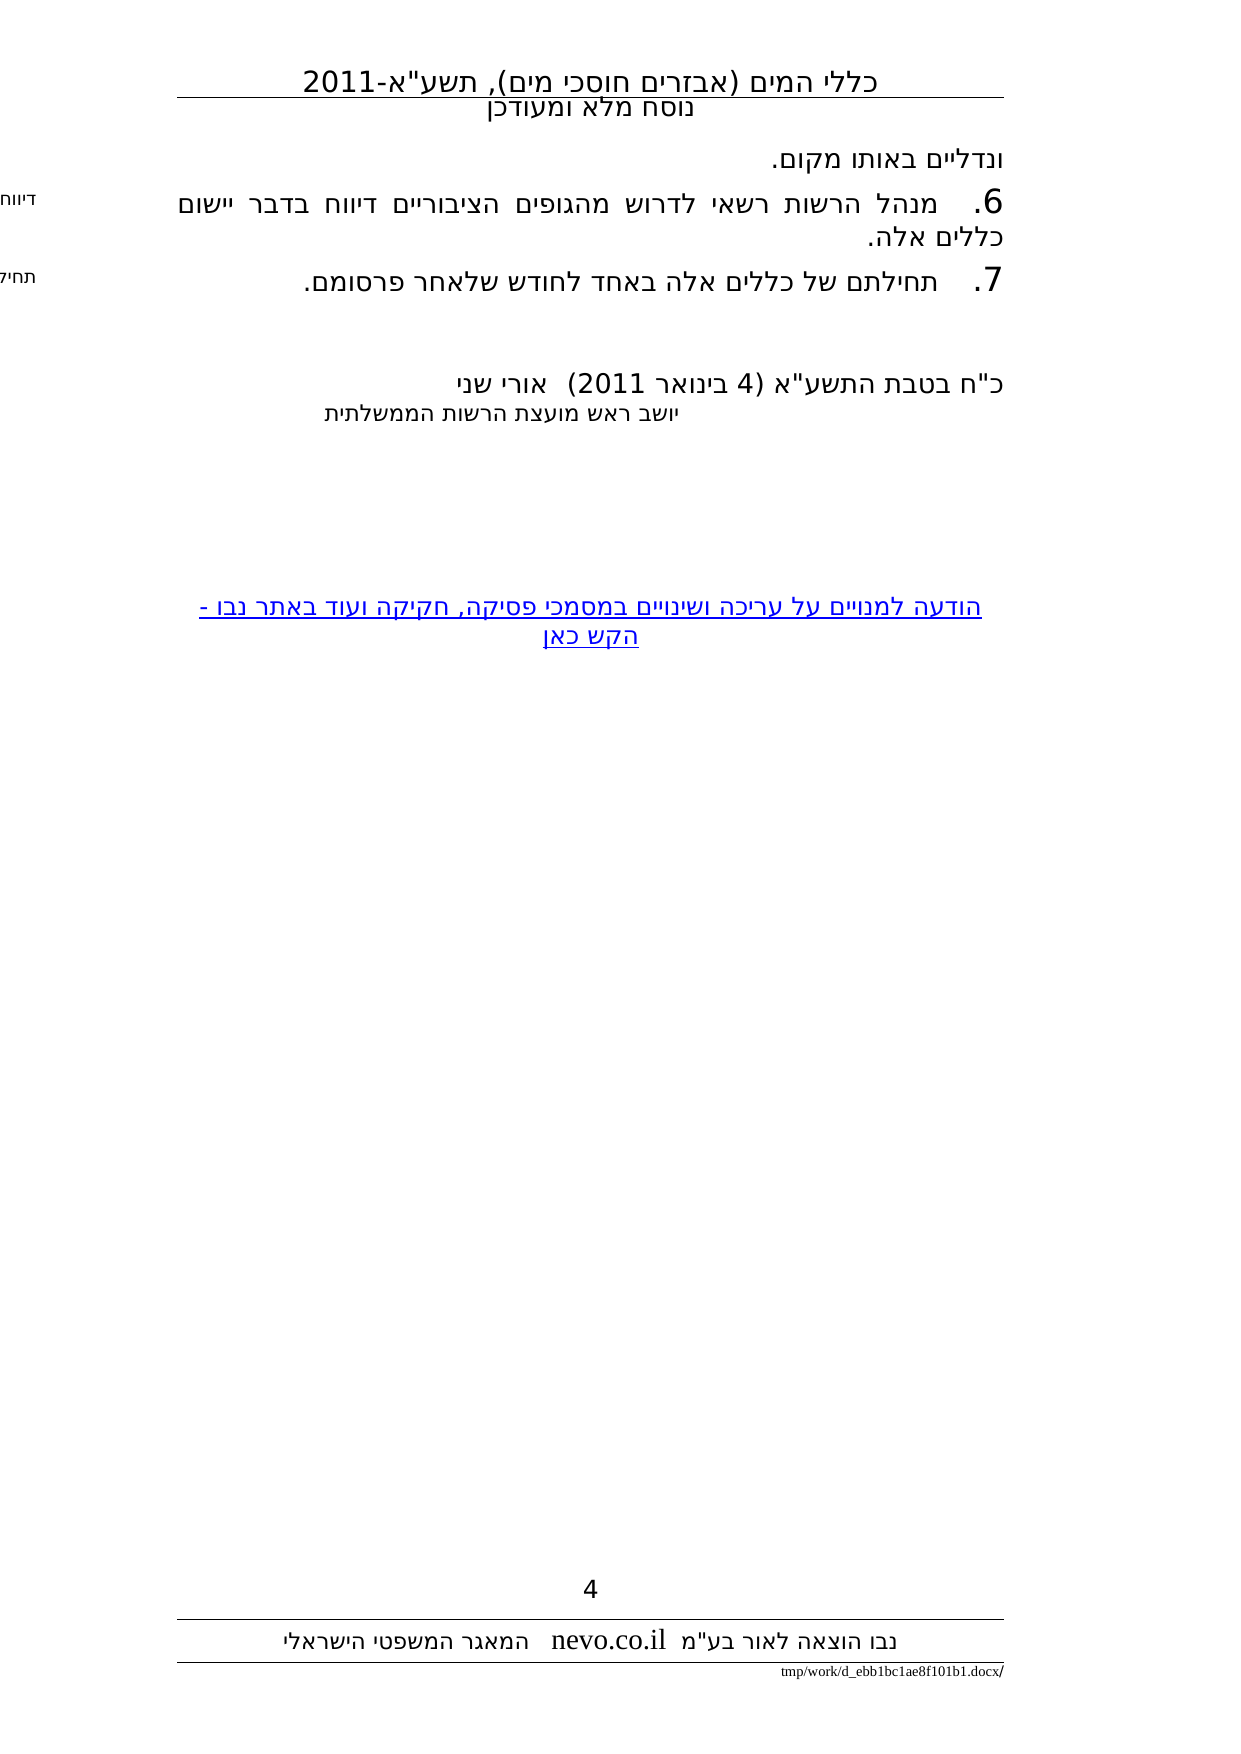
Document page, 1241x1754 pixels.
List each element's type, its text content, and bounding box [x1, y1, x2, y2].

text 7. תחילתם של כללים אלה באחד לחודש שלאחר פרסומם. [177, 261, 1004, 299]
text יושב ראש מועצת הרשות הממשלתית [177, 400, 1004, 427]
text הודעה למנויים על עריכה ושינויים במסמכי פסיקה, חקיקה ועוד באתר נבו - הקש כאן [177, 592, 1004, 651]
text כ"ח בטבת התשע"א (4 בינואר 2011) אורי שני [177, 369, 1004, 400]
text 6. מנהל הרשות רשאי לדרוש מהגופים הציבוריים דיווח בדבר יישום כללים אלה. [177, 183, 1004, 253]
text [177, 144, 1004, 175]
